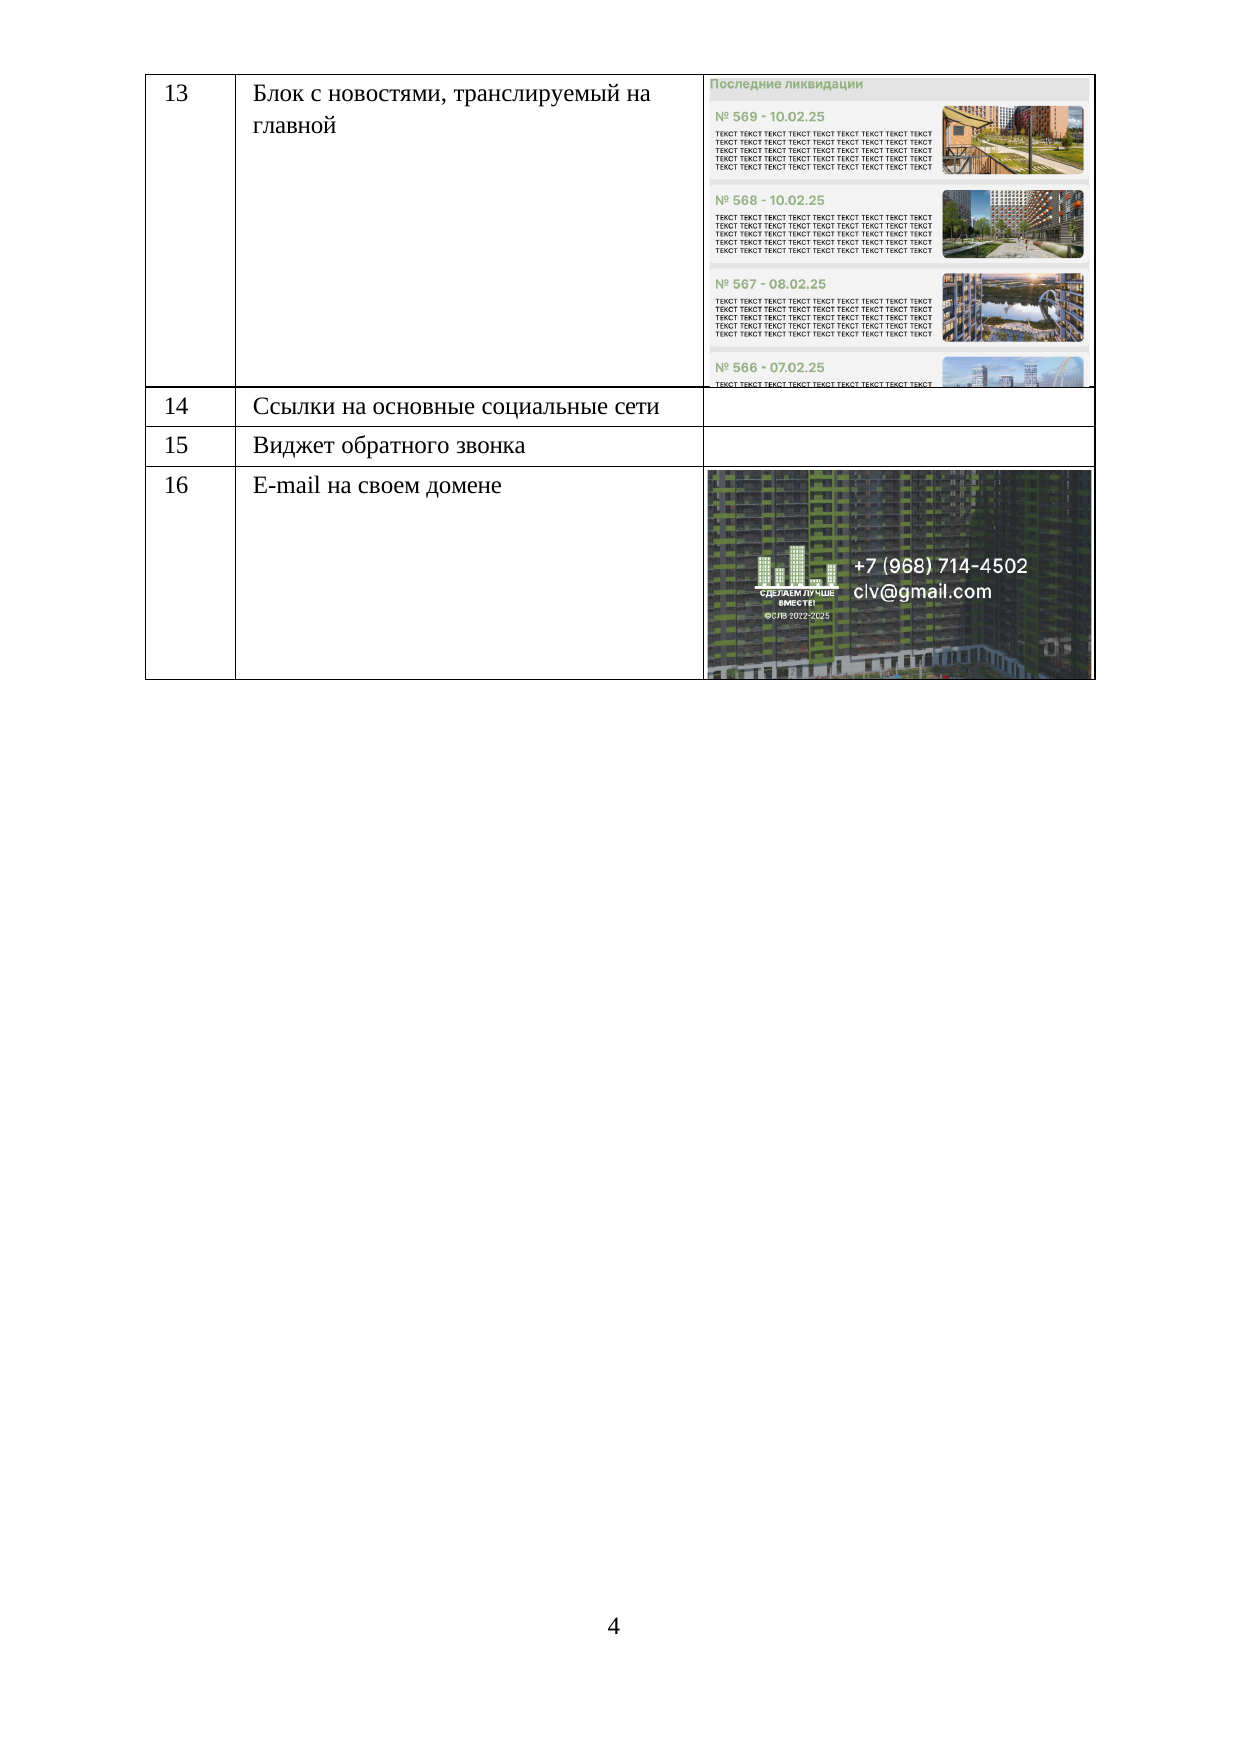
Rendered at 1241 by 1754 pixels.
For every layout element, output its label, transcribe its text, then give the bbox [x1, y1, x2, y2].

table_cell 13 [146, 75, 235, 386]
table_cell Ссылки на основные социальные сети [236, 388, 703, 426]
table_cell 14 [146, 388, 235, 426]
table_cell [704, 427, 1094, 466]
table_cell 16 [146, 467, 235, 679]
table_cell [704, 388, 1094, 426]
picture [707, 470, 1092, 679]
table_cell [704, 467, 1094, 679]
table_cell Блок с новостями, транслируемый на главной [236, 75, 703, 386]
table_cell 15 [146, 427, 235, 466]
table_cell Виджет обратного звонка [236, 427, 703, 466]
table_cell E-mail на своем домене [236, 467, 703, 679]
picture [709, 78, 1090, 387]
table_cell [704, 75, 1094, 386]
